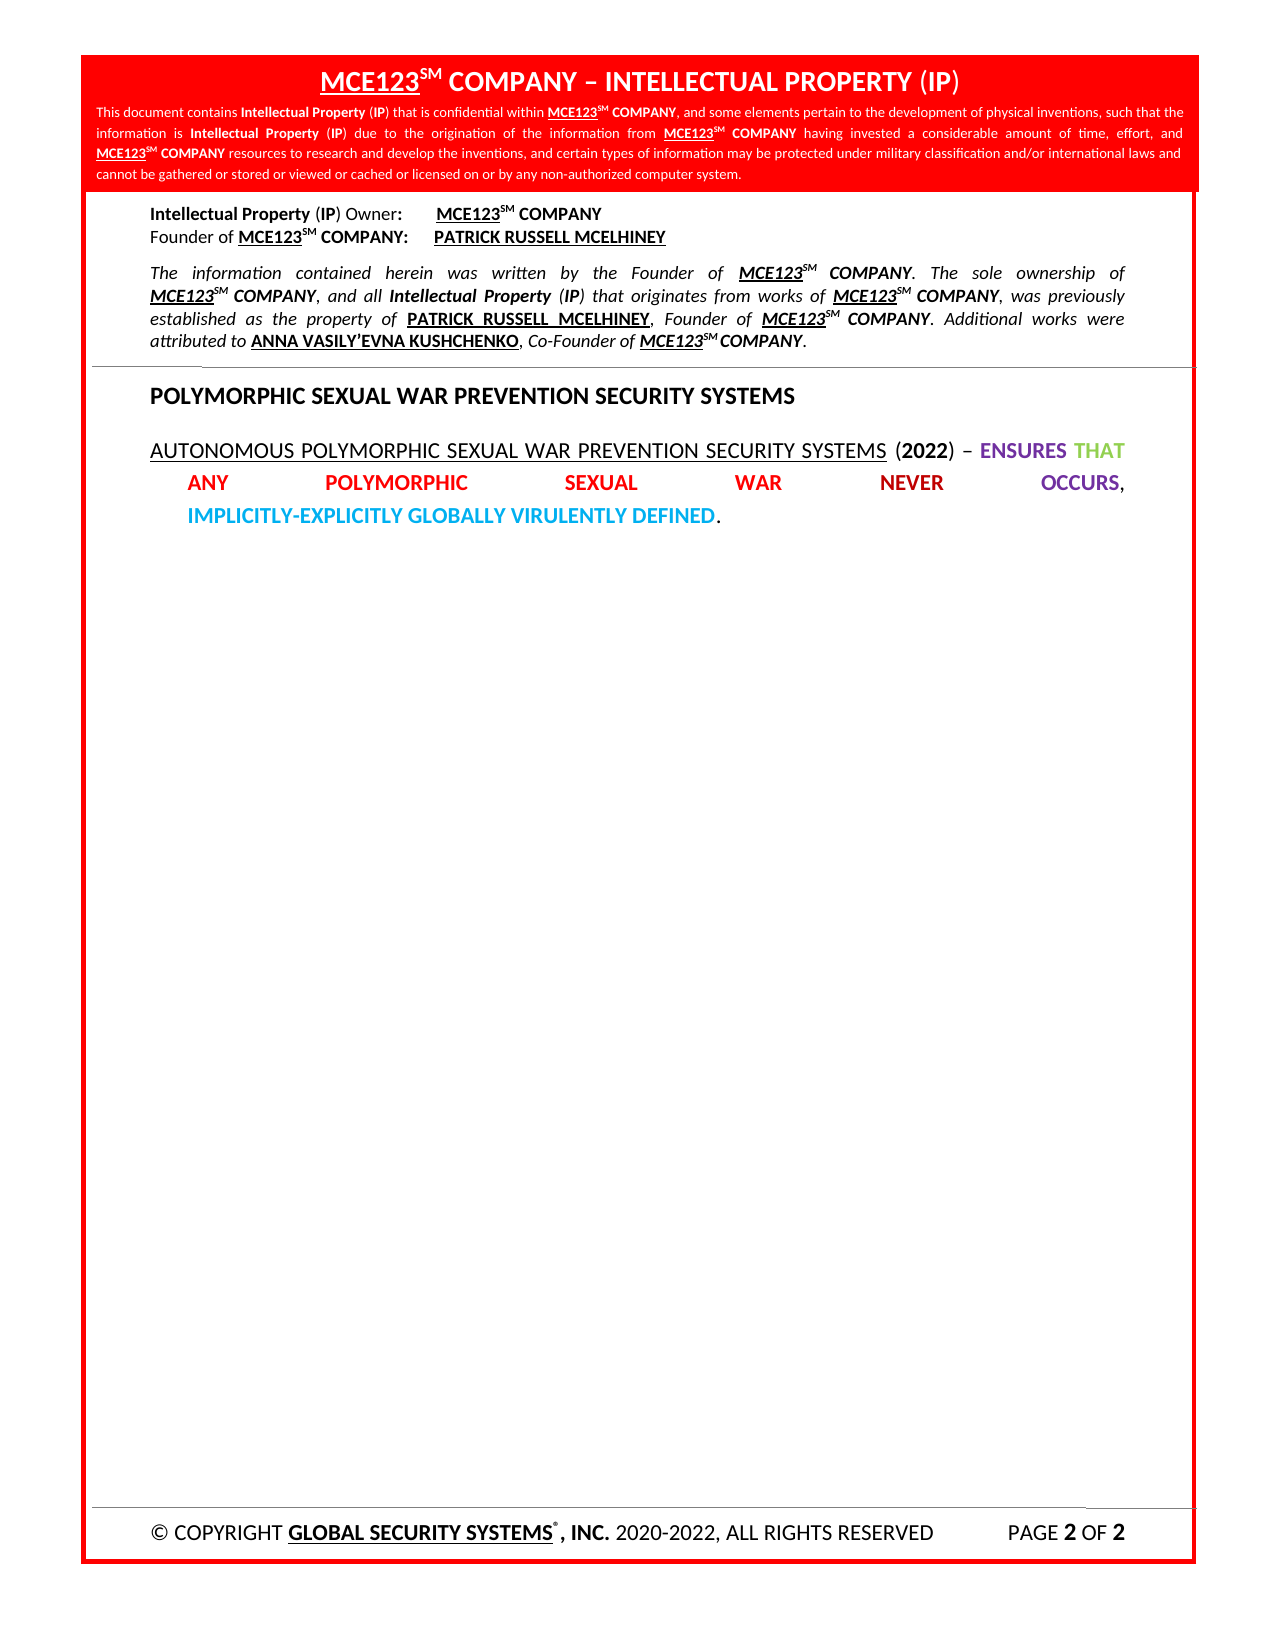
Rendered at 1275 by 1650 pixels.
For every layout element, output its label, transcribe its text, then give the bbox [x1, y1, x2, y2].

text AUTONOMOUS POLYMORPHIC SEXUAL WAR PREVENTION SECURITY SYSTEMS (2022) – ENSURES THAT ANY POLYMORPHIC SEXUAL WAR NEVER OCCURS, IMPLICITLY-EXPLICITLY GLOBALLY VIRULENTLY DEFINED. [150, 436, 1125, 529]
text POLYMORPHIC SEXUAL WAR PREVENTION SECURITY SYSTEMS [150, 381, 1125, 411]
